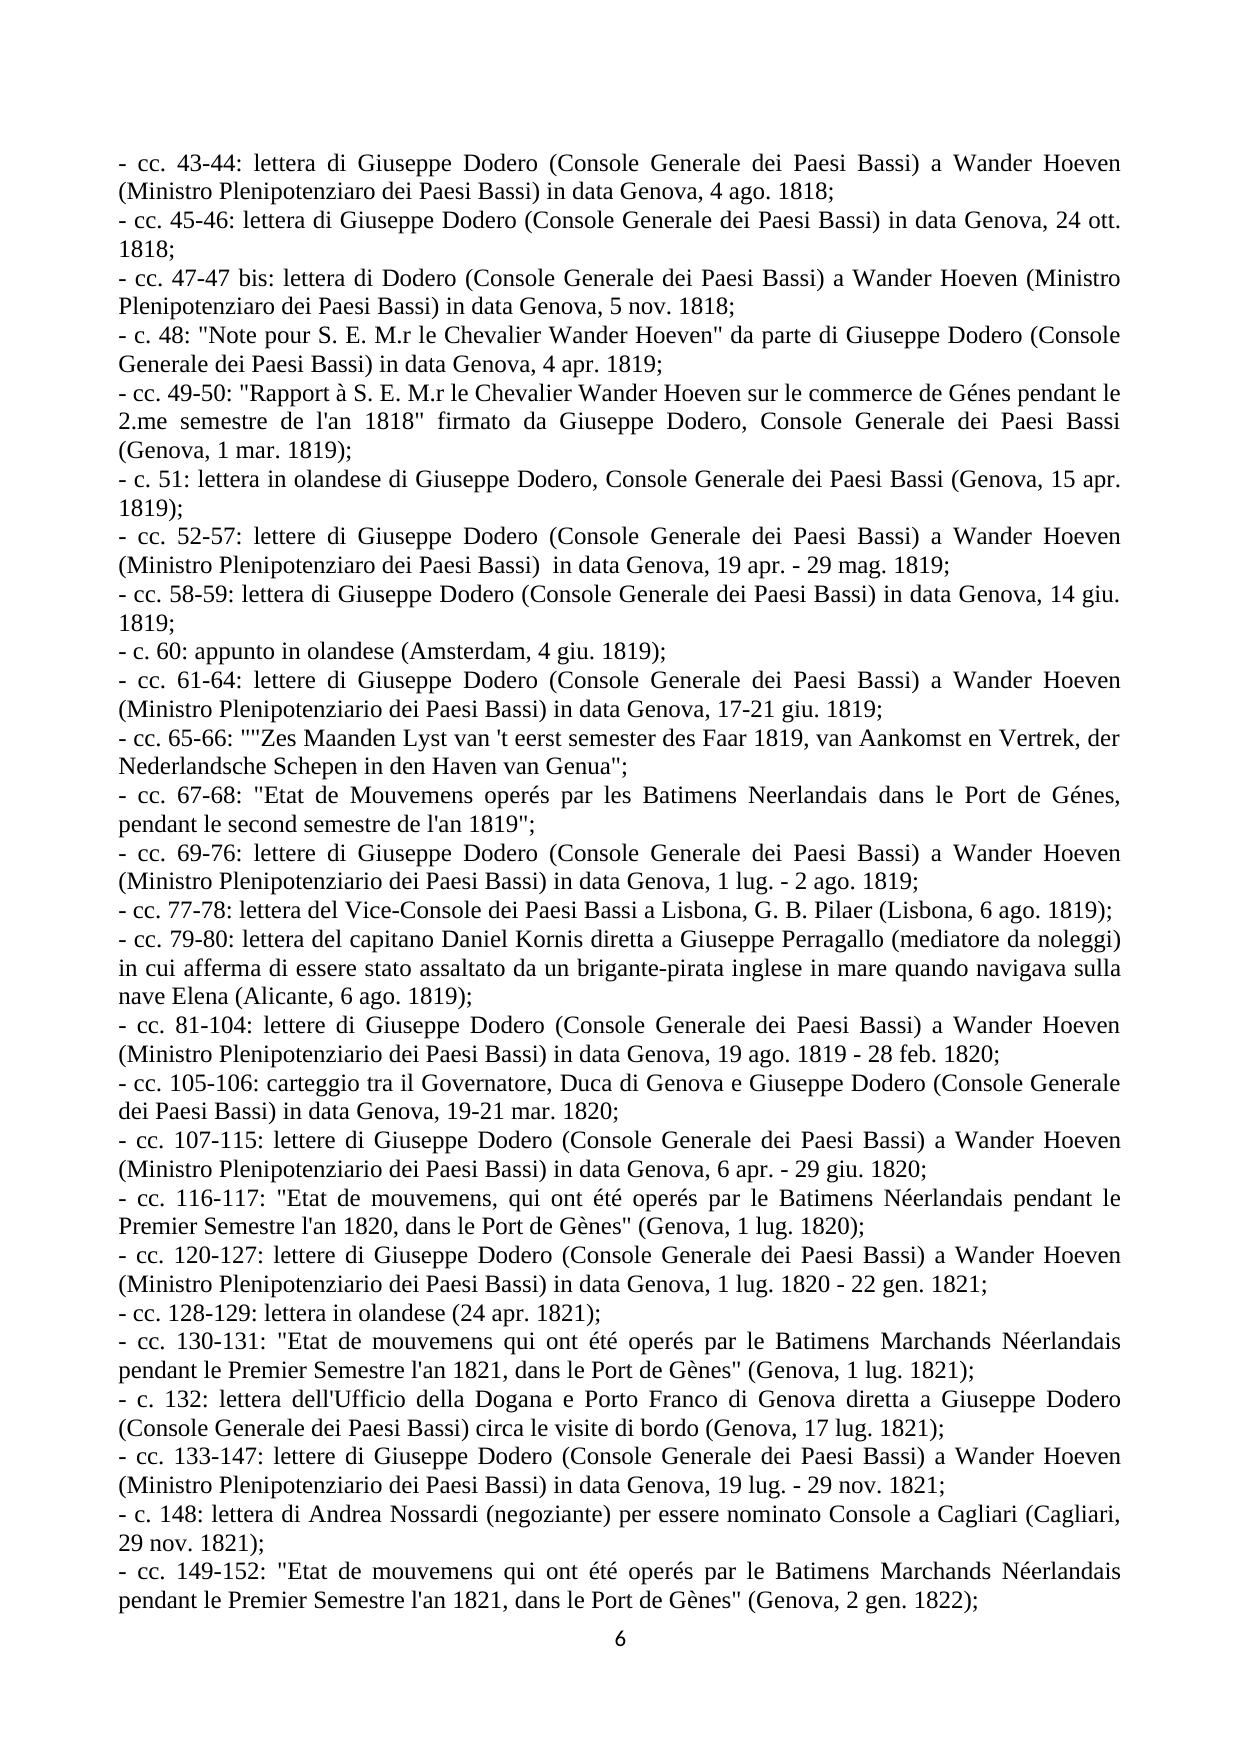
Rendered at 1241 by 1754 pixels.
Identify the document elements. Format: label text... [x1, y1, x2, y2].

text - cc. 61-64: lettere di Giuseppe Dodero (Console Generale dei Paesi Bassi) a Wander Hoeven (Ministro Plenipotenziario dei Paesi Bassi) in data Genova, 17-21 giu. 1819; [118, 665, 1122, 723]
text - cc. 58-59: lettera di Giuseppe Dodero (Console Generale dei Paesi Bassi) in data Genova, 14 giu. 1819; [118, 579, 1122, 636]
text - cc. 49-50: "Rapport à S. E. M.r le Chevalier Wander Hoeven sur le commerce de Génes pendant le 2.me semestre de l'an 1818" firmato da Giuseppe Dodero, Console Generale dei Paesi Bassi (Genova, 1 mar. 1819); [118, 378, 1122, 464]
text - c. 60: appunto in olandese (Amsterdam, 4 giu. 1819); [118, 636, 1122, 665]
text - cc. 81-104: lettere di Giuseppe Dodero (Console Generale dei Paesi Bassi) a Wander Hoeven (Ministro Plenipotenziario dei Paesi Bassi) in data Genova, 19 ago. 1819 - 28 feb. 1820; [118, 1010, 1122, 1068]
text - cc. 130-131: "Etat de mouvemens qui ont été operés par le Batimens Marchands Néerlandais pendant le Premier Semestre l'an 1821, dans le Port de Gènes" (Genova, 1 lug. 1821); [118, 1326, 1122, 1384]
text - cc. 116-117: "Etat de mouvemens, qui ont été operés par le Batimens Néerlandais pendant le Premier Semestre l'an 1820, dans le Port de Gènes" (Genova, 1 lug. 1820); [118, 1183, 1122, 1240]
text - cc. 105-106: carteggio tra il Governatore, Duca di Genova e Giuseppe Dodero (Console Generale dei Paesi Bassi) in data Genova, 19-21 mar. 1820; [118, 1068, 1122, 1125]
text - cc. 47-47 bis: lettera di Dodero (Console Generale dei Paesi Bassi) a Wander Hoeven (Ministro Plenipotenziaro dei Paesi Bassi) in data Genova, 5 nov. 1818; [118, 263, 1122, 320]
text - c. 48: "Note pour S. E. M.r le Chevalier Wander Hoeven" da parte di Giuseppe Dodero (Console Generale dei Paesi Bassi) in data Genova, 4 apr. 1819; [118, 320, 1122, 378]
text - cc. 69-76: lettere di Giuseppe Dodero (Console Generale dei Paesi Bassi) a Wander Hoeven (Ministro Plenipotenziario dei Paesi Bassi) in data Genova, 1 lug. - 2 ago. 1819; [118, 838, 1122, 895]
text - cc. 67-68: "Etat de Mouvemens operés par les Batimens Neerlandais dans le Port de Génes, pendant le second semestre de l'an 1819"; [118, 780, 1122, 838]
text - cc. 77-78: lettera del Vice-Console dei Paesi Bassi a Lisbona, G. B. Pilaer (Lisbona, 6 ago. 1819); [118, 895, 1122, 924]
text - cc. 128-129: lettera in olandese (24 apr. 1821); [118, 1298, 1122, 1326]
text - cc. 107-115: lettere di Giuseppe Dodero (Console Generale dei Paesi Bassi) a Wander Hoeven (Ministro Plenipotenziario dei Paesi Bassi) in data Genova, 6 apr. - 29 giu. 1820; [118, 1125, 1122, 1183]
text - cc. 120-127: lettere di Giuseppe Dodero (Console Generale dei Paesi Bassi) a Wander Hoeven (Ministro Plenipotenziario dei Paesi Bassi) in data Genova, 1 lug. 1820 - 22 gen. 1821; [118, 1240, 1122, 1298]
text - c. 148: lettera di Andrea Nossardi (negoziante) per essere nominato Console a Cagliari (Cagliari, 29 nov. 1821); [118, 1499, 1122, 1556]
text - cc. 43-44: lettera di Giuseppe Dodero (Console Generale dei Paesi Bassi) a Wander Hoeven (Ministro Plenipotenziaro dei Paesi Bassi) in data Genova, 4 ago. 1818; [118, 148, 1122, 205]
text - c. 132: lettera dell'Ufficio della Dogana e Porto Franco di Genova diretta a Giuseppe Dodero (Console Generale dei Paesi Bassi) circa le visite di bordo (Genova, 17 lug. 1821); [118, 1384, 1122, 1441]
text - cc. 133-147: lettere di Giuseppe Dodero (Console Generale dei Paesi Bassi) a Wander Hoeven (Ministro Plenipotenziario dei Paesi Bassi) in data Genova, 19 lug. - 29 nov. 1821; [118, 1441, 1122, 1499]
text - cc. 52-57: lettere di Giuseppe Dodero (Console Generale dei Paesi Bassi) a Wander Hoeven (Ministro Plenipotenziaro dei Paesi Bassi) in data Genova, 19 apr. - 29 mag. 1819; [118, 521, 1122, 579]
text - c. 51: lettera in olandese di Giuseppe Dodero, Console Generale dei Paesi Bassi (Genova, 15 apr. 1819); [118, 464, 1122, 521]
text - cc. 45-46: lettera di Giuseppe Dodero (Console Generale dei Paesi Bassi) in data Genova, 24 ott. 1818; [118, 205, 1122, 263]
text - cc. 149-152: "Etat de mouvemens qui ont été operés par le Batimens Marchands Néerlandais pendant le Premier Semestre l'an 1821, dans le Port de Gènes" (Genova, 2 gen. 1822); [118, 1556, 1122, 1614]
text - cc. 79-80: lettera del capitano Daniel Kornis diretta a Giuseppe Perragallo (mediatore da noleggi) in cui afferma di essere stato assaltato da un brigante-pirata inglese in mare quando navigava sulla nave Elena (Alicante, 6 ago. 1819); [118, 924, 1122, 1010]
text - cc. 65-66: ""Zes Maanden Lyst van 't eerst semester des Faar 1819, van Aankomst en Vertrek, der Nederlandsche Schepen in den Haven van Genua"; [118, 723, 1122, 780]
